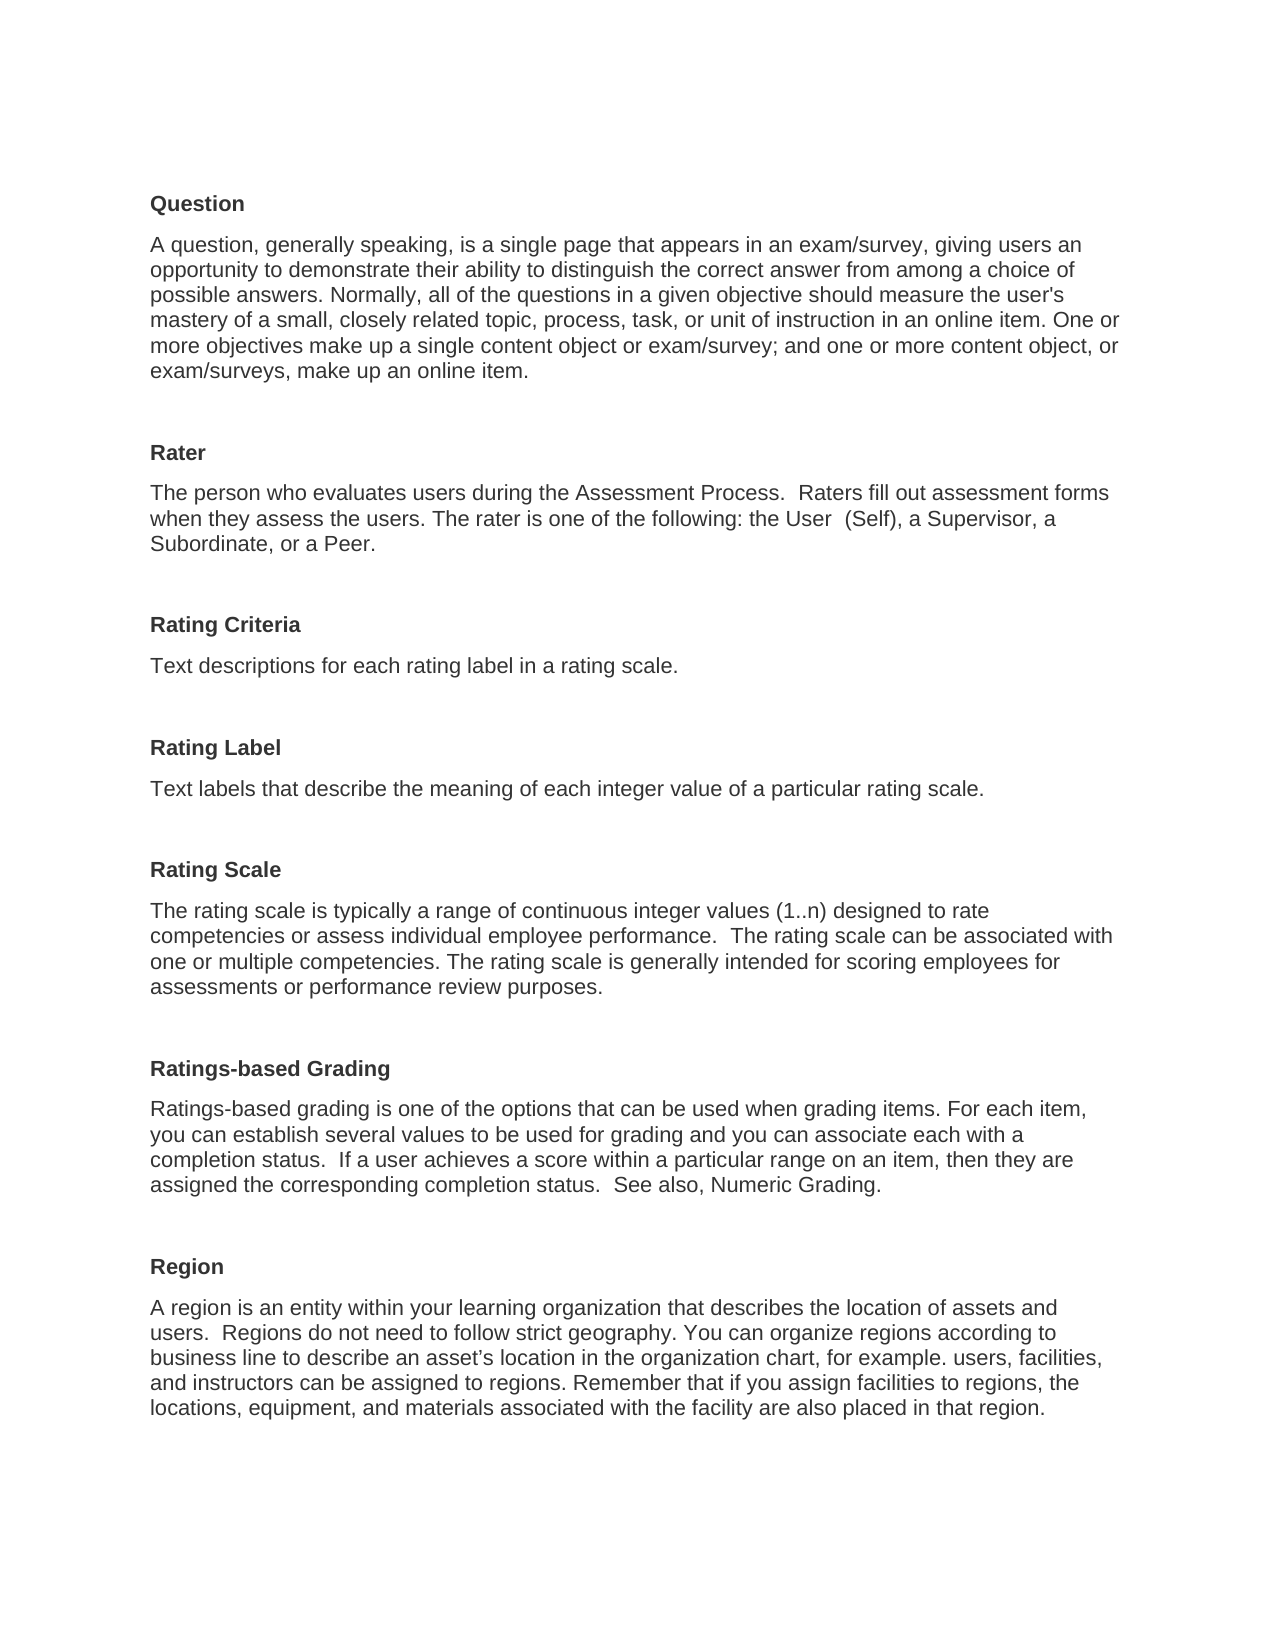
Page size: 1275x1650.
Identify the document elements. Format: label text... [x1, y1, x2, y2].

text A question, generally speaking, is a single page that appears in an exam/survey, giving users an opportunity to demonstrate their ability to distinguish the correct answer from among a choice of possible answers. Normally, all of the questions in a given objective should measure the user's mastery of a small, closely related topic, process, task, or unit of instruction in an online item. One or more objectives make up a single content object or exam/survey; and one or more content object, or exam/surveys, make up an online item. [150, 232, 1125, 383]
text A region is an entity within your learning organization that describes the location of assets and users. Regions do not need to follow strict geography. You can organize regions according to business line to describe an asset’s location in the organization chart, for example. users, facilities, and instructors can be assigned to regions. Remember that if you assign facilities to regions, the locations, equipment, and materials associated with the facility are also placed in that region. [150, 1294, 1125, 1420]
text The rating scale is typically a range of continuous integer values (1..n) designed to rate competencies or assess individual employee performance. The rating scale can be associated with one or multiple competencies. The rating scale is generally intended for scoring employees for assessments or performance review purposes. [150, 898, 1125, 999]
text Ratings-based Grading [150, 1055, 1125, 1081]
text Question [150, 191, 1125, 216]
text The person who evaluates users during the Assessment Process. Raters fill out assessment forms when they assess the users. The rater is one of the following: the User (Self), a Supervisor, a Subordinate, or a Peer. [150, 480, 1125, 556]
text Rating Label [150, 735, 1125, 760]
text Rating Scale [150, 857, 1125, 882]
text Text labels that describe the meaning of each integer value of a particular rating scale. [150, 776, 1125, 801]
text Rating Criteria [150, 612, 1125, 637]
text Region [150, 1253, 1125, 1279]
text Rater [150, 439, 1125, 464]
text Text descriptions for each rating label in a rating scale. [150, 653, 1125, 678]
text Ratings-based grading is one of the options that can be used when grading items. For each item, you can establish several values to be used for grading and you can associate each with a completion status. If a user achieves a score within a particular range on an item, then they are assigned the corresponding completion status. See also, Numeric Grading. [150, 1096, 1125, 1197]
